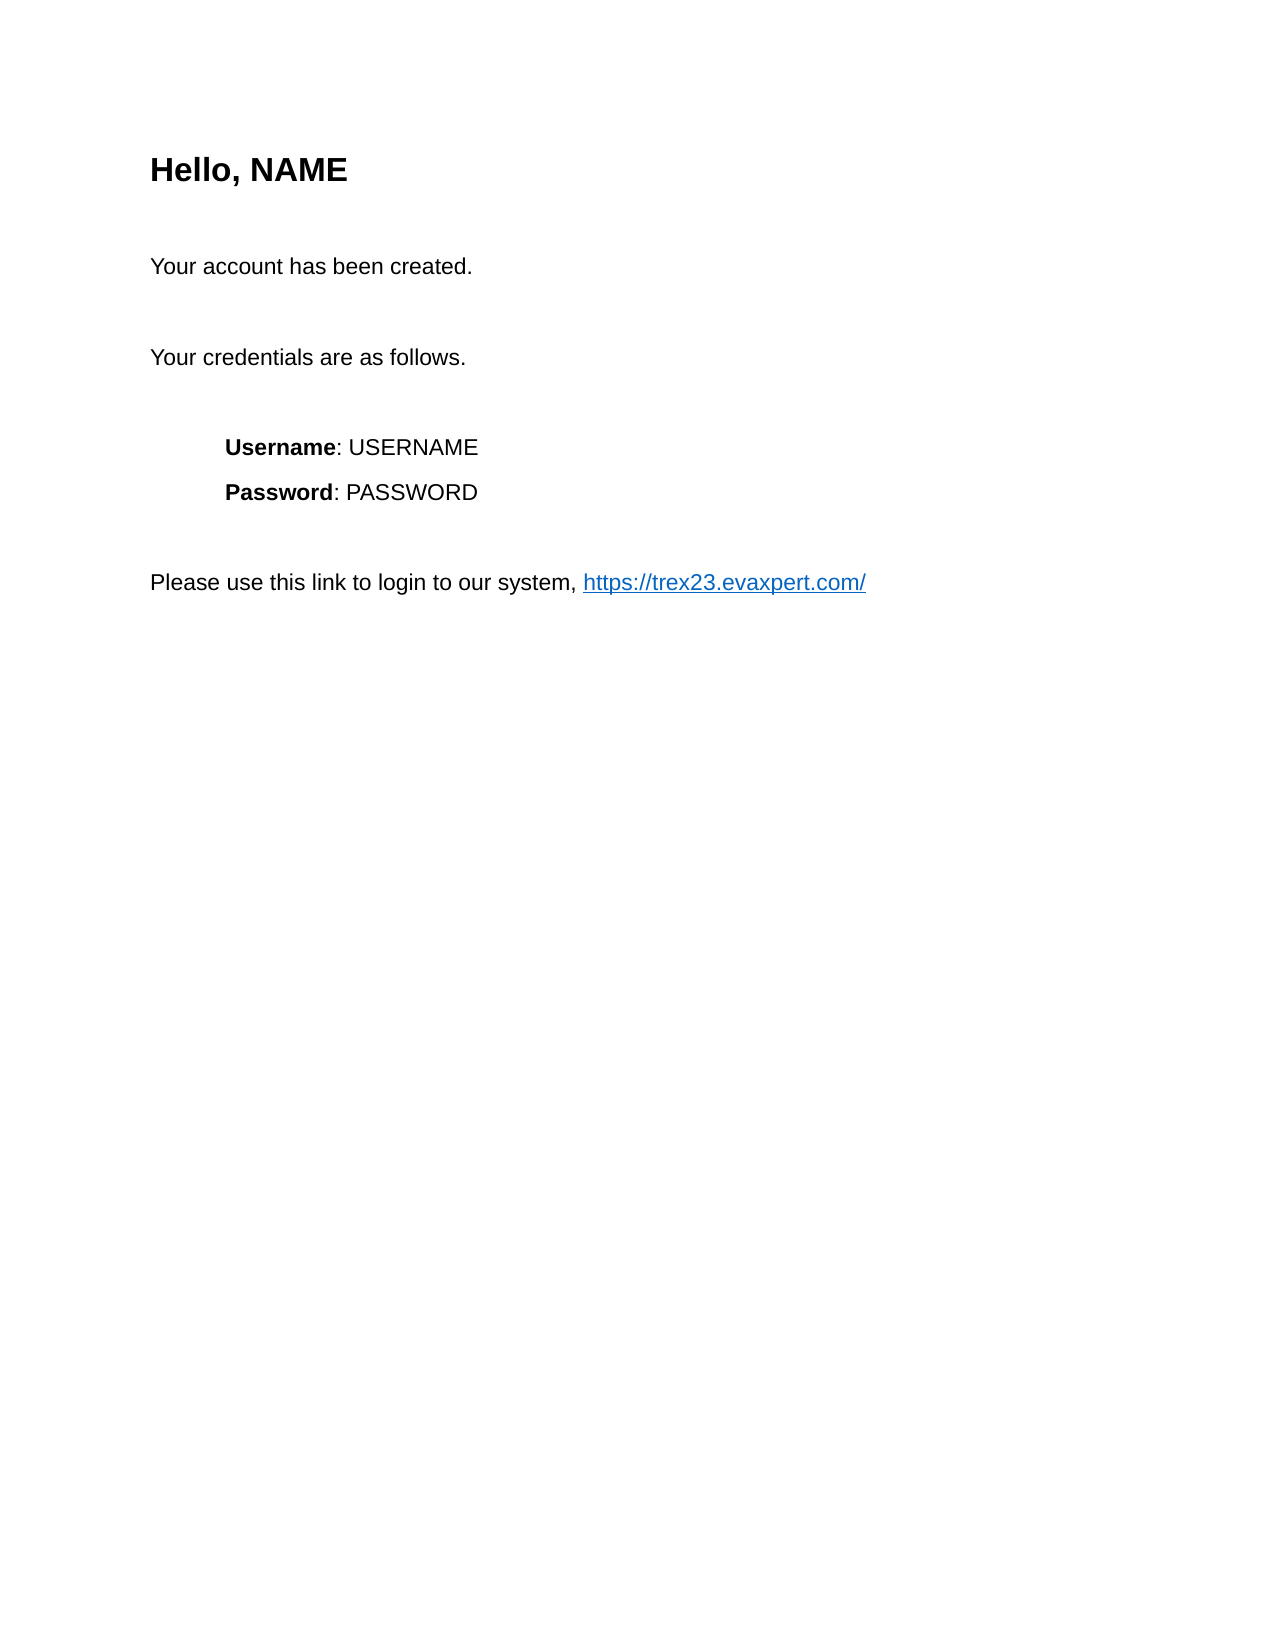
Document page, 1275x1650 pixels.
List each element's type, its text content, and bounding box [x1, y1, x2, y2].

text Your credentials are as follows. [150, 343, 1125, 370]
text Username: USERNAME [150, 434, 1125, 460]
text Please use this link to login to our system, https://trex23.evaxpert.com/ [150, 569, 1125, 595]
text Your account has been created. [150, 253, 1125, 279]
text Hello, NAME [150, 150, 1125, 188]
text Password: PASSWORD [150, 479, 1125, 505]
